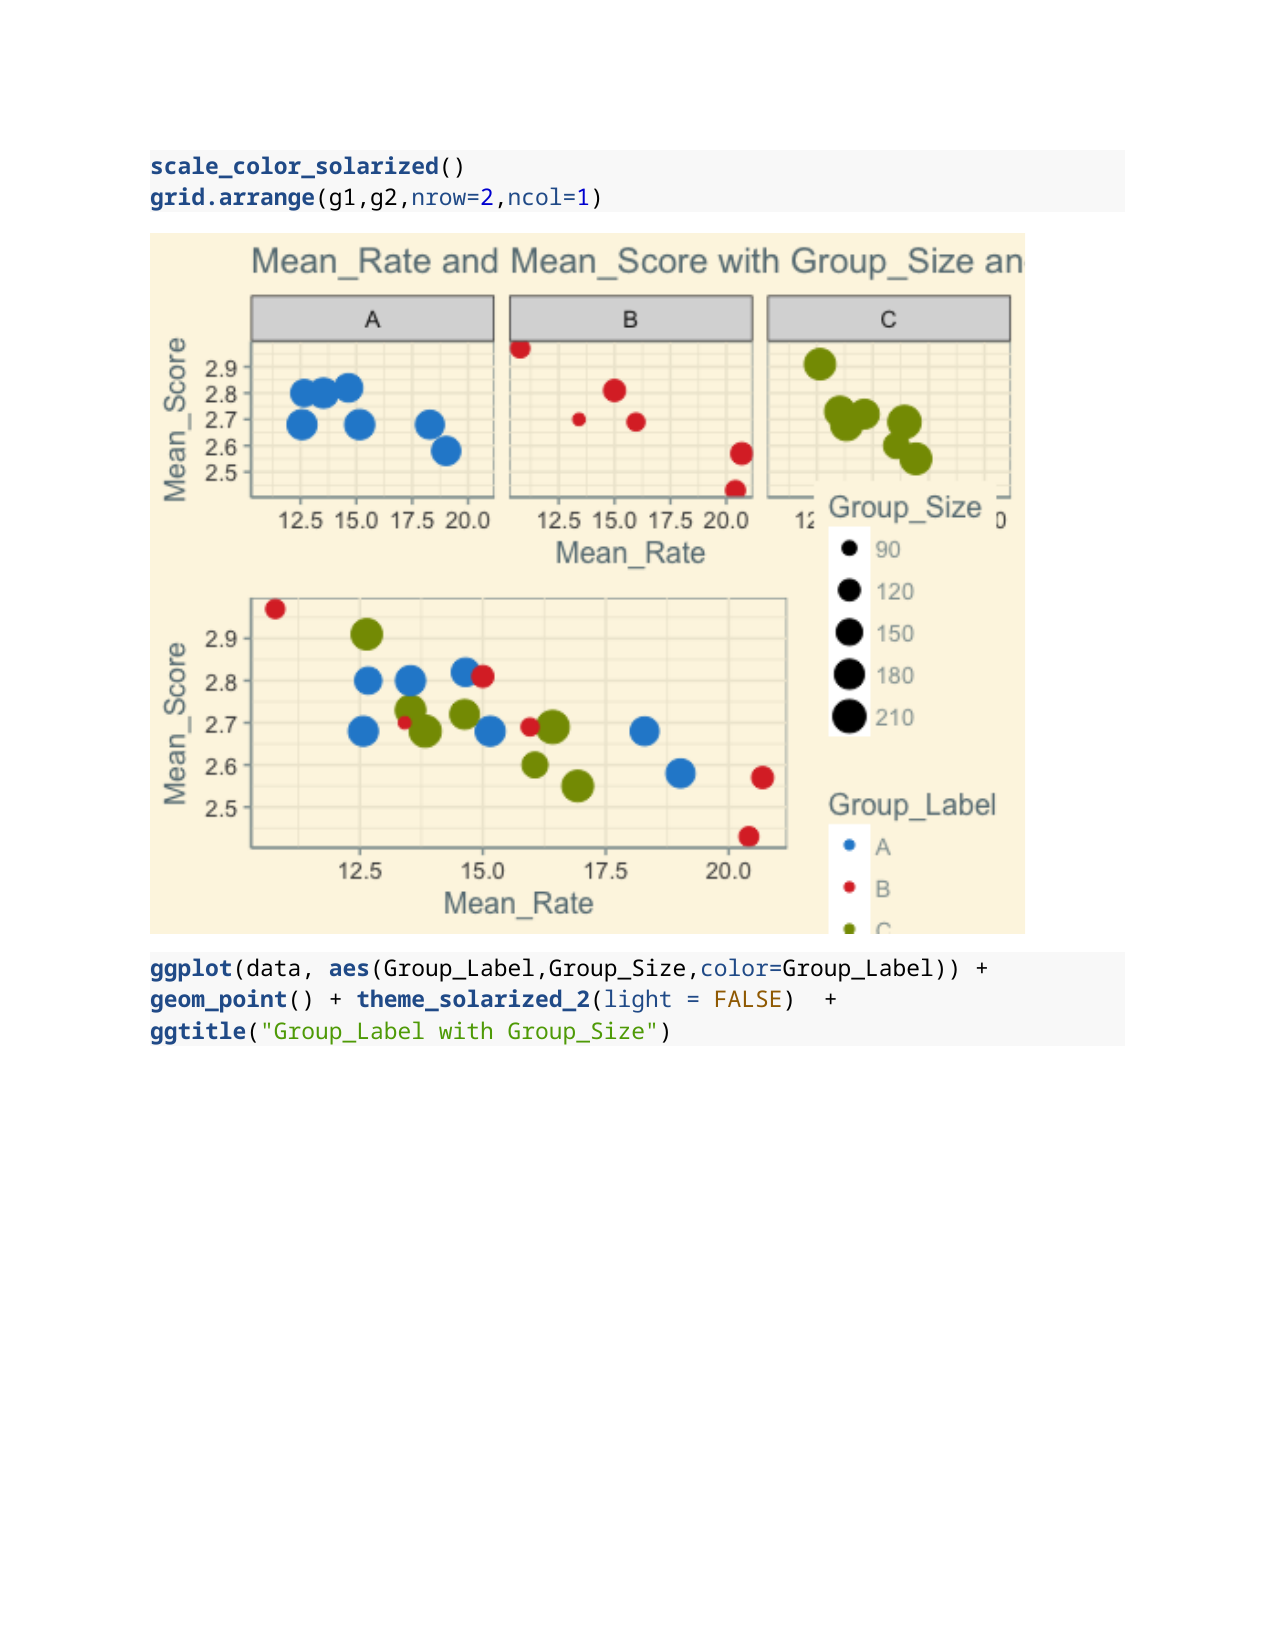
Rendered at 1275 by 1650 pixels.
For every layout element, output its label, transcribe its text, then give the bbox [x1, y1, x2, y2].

picture [150, 233, 1025, 934]
text ggplot(data, aes(Group_Label,Group_Size,color=Group_Label)) + geom_point() + theme_solarized_2(light = FALSE) + ggtitle("Group_Label with Group_Size") [150, 952, 1125, 1046]
